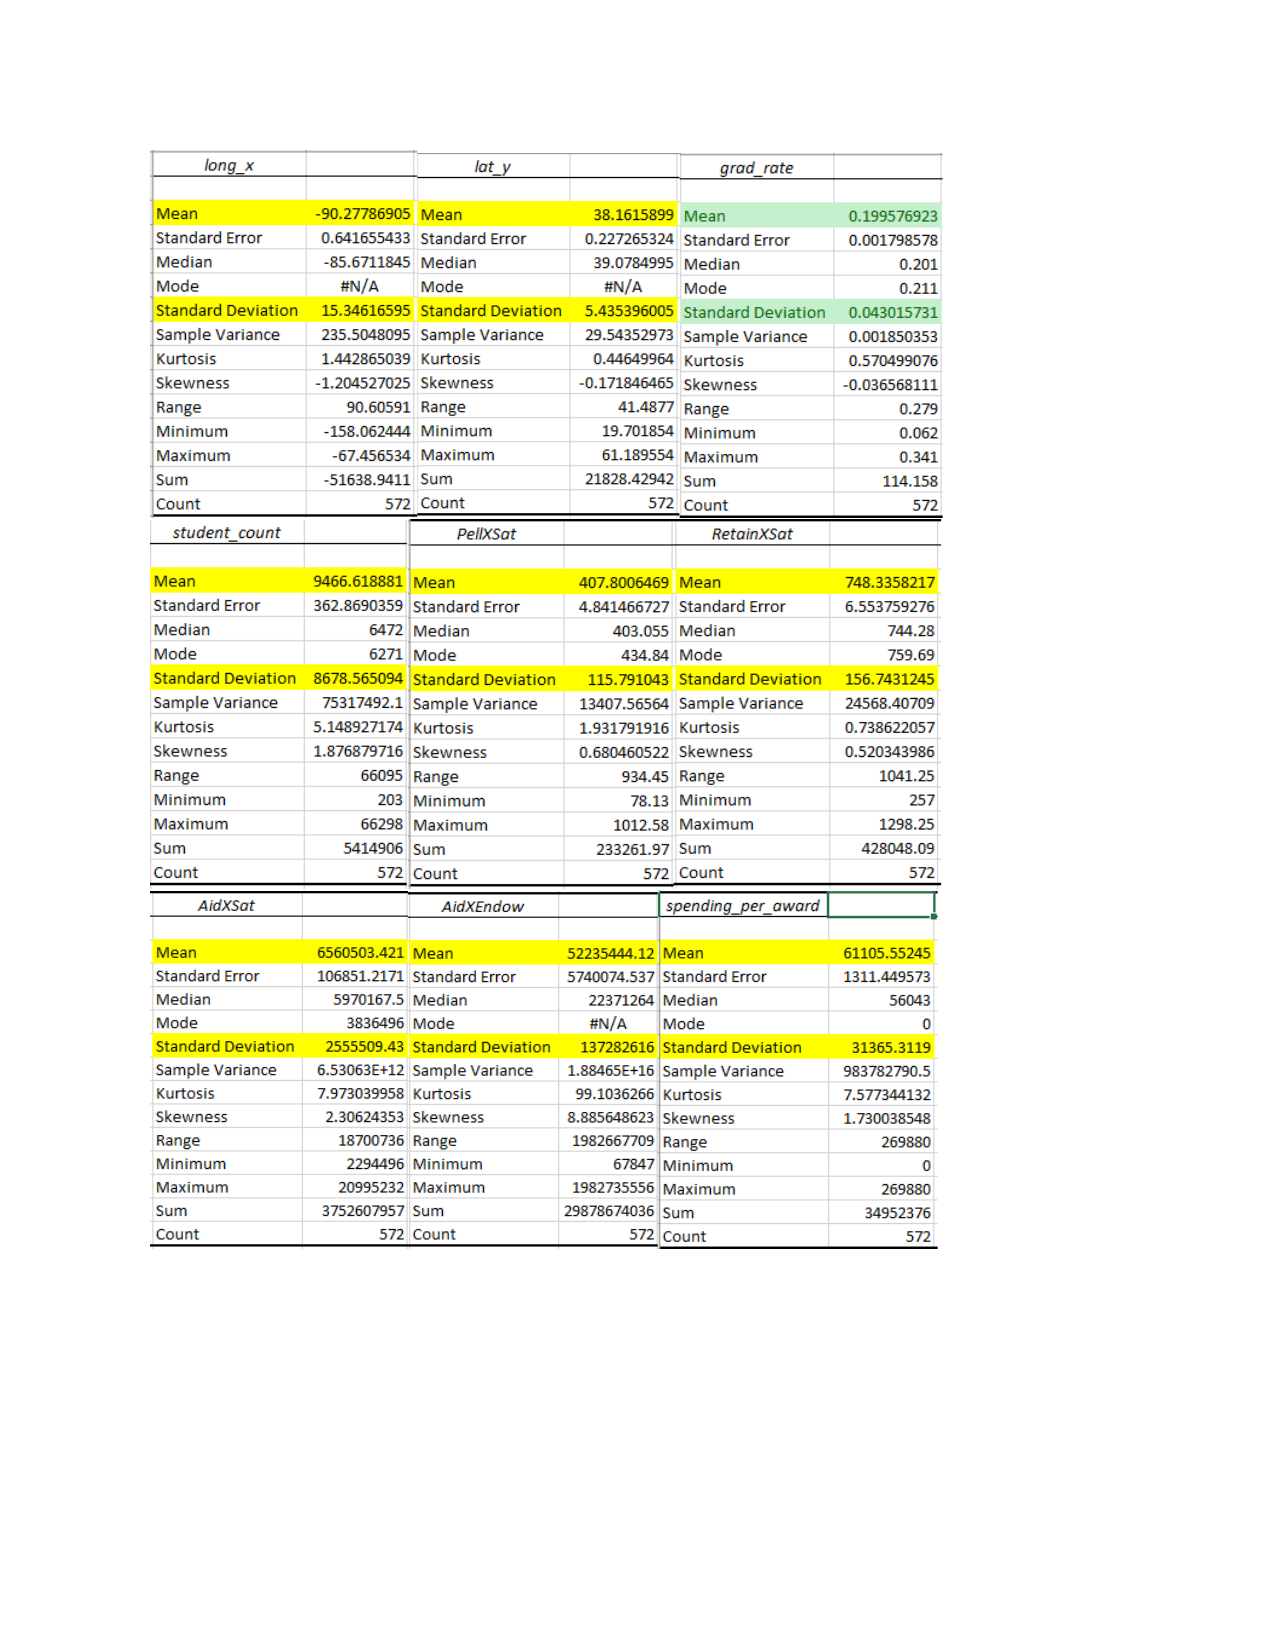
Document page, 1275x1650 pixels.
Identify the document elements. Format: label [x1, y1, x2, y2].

picture [150, 150, 943, 518]
picture [150, 519, 942, 889]
picture [150, 890, 938, 1249]
